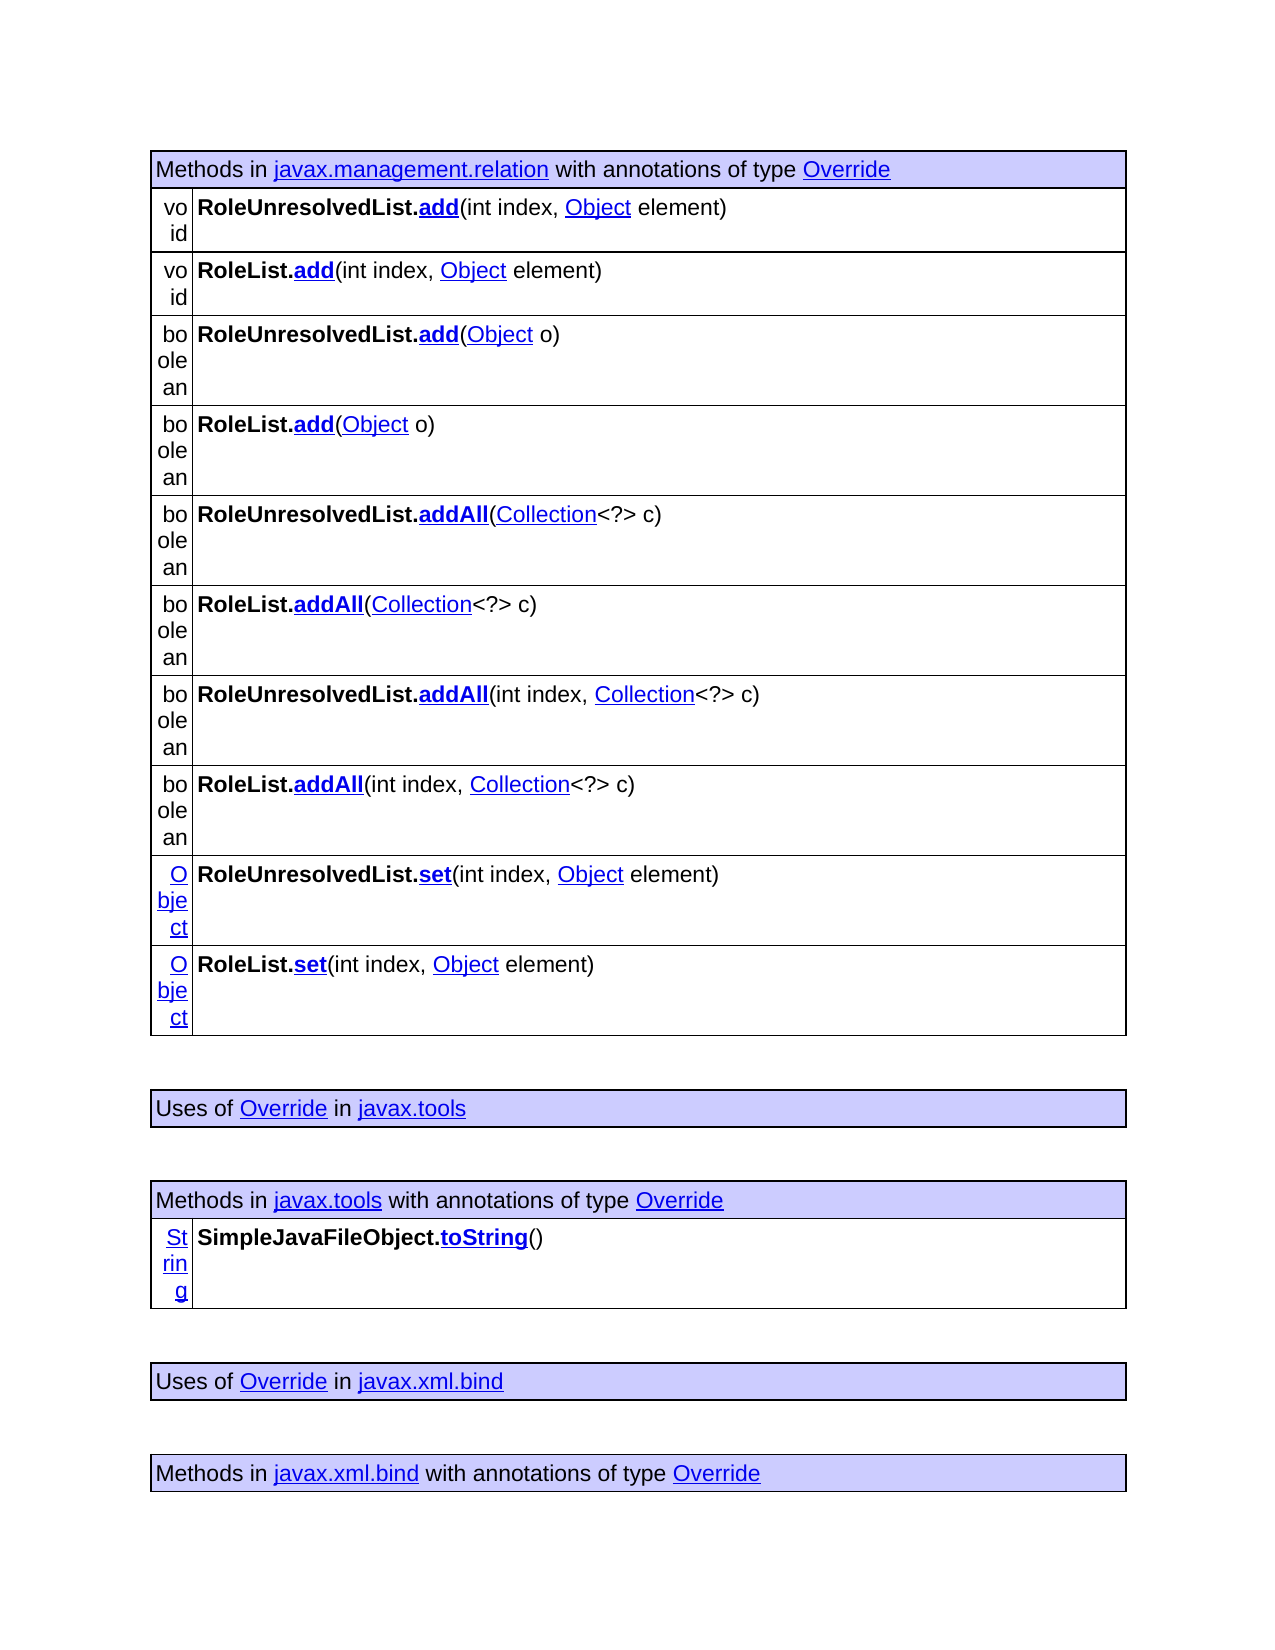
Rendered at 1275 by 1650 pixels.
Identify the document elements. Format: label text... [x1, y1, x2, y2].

table_cell RoleUnresolvedList.add(int index, Object element) [193, 189, 1125, 251]
table_cell RoleUnresolvedList.set(int index, Object element) [193, 856, 1125, 944]
table_header Uses of Override in javax.tools [152, 1091, 1125, 1126]
table_cell void [152, 253, 192, 314]
table_cell RoleList.set(int index, Object element) [193, 946, 1125, 1034]
table_header Methods in javax.management.relation with annotations of type Override [152, 152, 1125, 187]
table_header Methods in javax.tools with annotations of type Override [152, 1182, 1125, 1218]
table_cell RoleList.add(int index, Object element) [193, 253, 1125, 314]
table_header Uses of Override in javax.xml.bind [152, 1364, 1125, 1399]
table_cell RoleList.addAll(Collection<?> c) [193, 586, 1125, 674]
table_header Methods in javax.xml.bind with annotations of type Override [152, 1455, 1125, 1491]
table_cell SimpleJavaFileObject.toString() [193, 1219, 1125, 1308]
table_cell boolean [152, 586, 192, 674]
table_cell String [152, 1219, 192, 1308]
table_cell boolean [152, 406, 192, 494]
table_cell boolean [152, 316, 192, 404]
table_cell boolean [152, 766, 192, 854]
table_cell RoleList.addAll(int index, Collection<?> c) [193, 766, 1125, 854]
table_cell RoleList.add(Object o) [193, 406, 1125, 494]
table_cell boolean [152, 676, 192, 764]
table_cell Object [152, 856, 192, 944]
table_cell void [152, 189, 192, 251]
table_cell RoleUnresolvedList.add(Object o) [193, 316, 1125, 404]
table_cell RoleUnresolvedList.addAll(Collection<?> c) [193, 496, 1125, 584]
table_cell Object [152, 946, 192, 1034]
table_cell RoleUnresolvedList.addAll(int index, Collection<?> c) [193, 676, 1125, 764]
table_cell boolean [152, 496, 192, 584]
